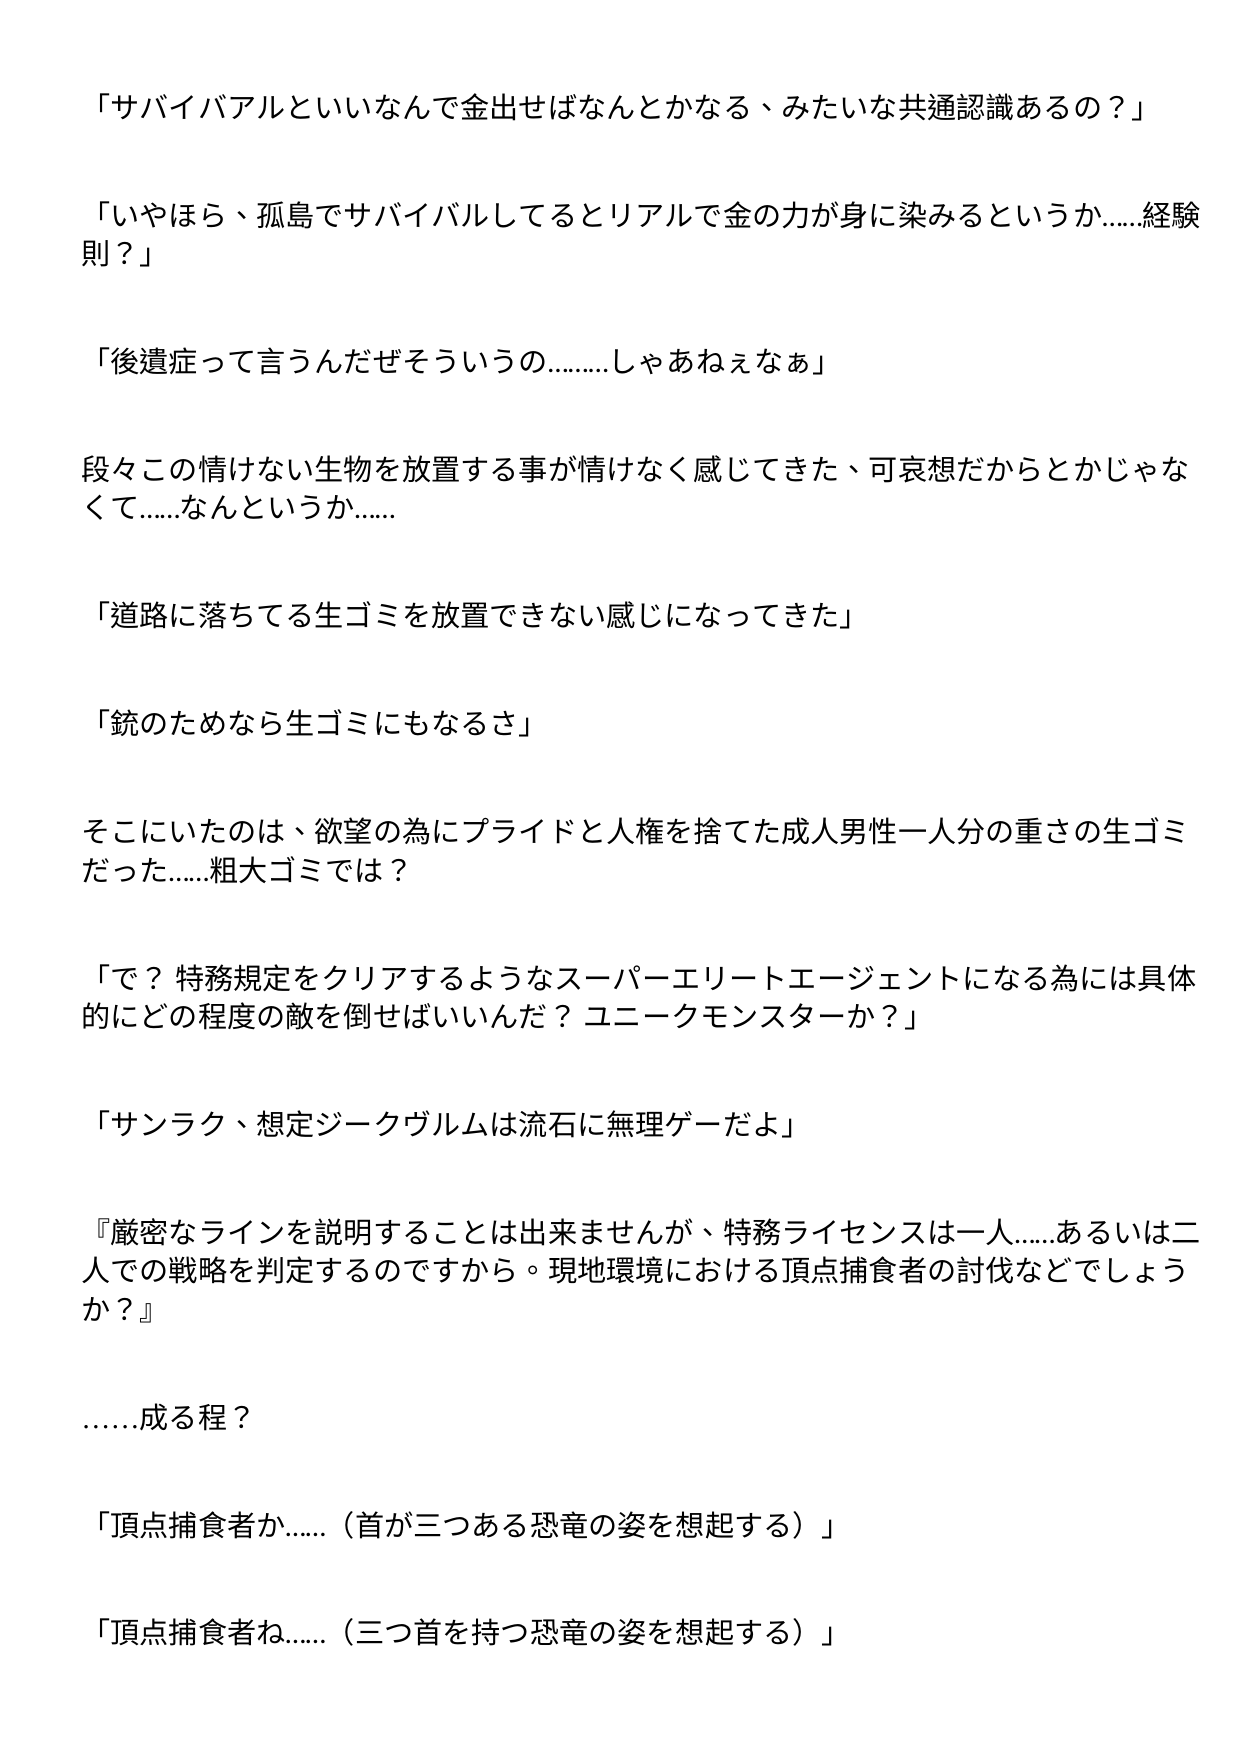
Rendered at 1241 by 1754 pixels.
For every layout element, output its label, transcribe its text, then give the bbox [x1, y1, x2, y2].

text 「後遺症って言うんだぜそういうの………しゃあねぇなぁ」 [81, 344, 1215, 380]
text 「サンラク、想定ジークヴルムは流石に無理ゲーだよ」 [81, 1107, 1215, 1143]
text そこにいたのは、欲望の為にプライドと人権を捨てた成人男性一人分の重さの生ゴミだった……粗大ゴミでは？ [81, 814, 1215, 888]
text 「で？ 特務規定をクリアするようなスーパーエリートエージェントになる為には具体的にどの程度の敵を倒せばいいんだ？ ユニークモンスターか？」 [81, 961, 1215, 1035]
text 「サバイバアルといいなんで金出せばなんとかなる、みたいな共通認識あるの？」 [81, 90, 1215, 126]
text 「頂点捕食者ね……（三つ首を持つ恐竜の姿を想起する）」 [81, 1616, 1215, 1651]
text 「頂点捕食者か……（首が三つある恐竜の姿を想起する）」 [81, 1508, 1215, 1543]
text 「銃のためなら生ゴミにもなるさ」 [81, 706, 1215, 742]
text 『厳密なラインを説明することは出来ませんが、特務ライセンスは一人……あるいは二人での戦略を判定するのですから。現地環境における頂点捕食者の討伐などでしょうか？』 [81, 1215, 1215, 1327]
text 「道路に落ちてる生ゴミを放置できない感じになってきた」 [81, 598, 1215, 634]
text 「いやほら、孤島でサバイバルしてるとリアルで金の力が身に染みるというか……経験則？」 [81, 198, 1215, 272]
text 段々この情けない生物を放置する事が情けなく感じてきた、可哀想だからとかじゃなくて……なんというか…… [81, 452, 1215, 526]
text ……成る程？ [81, 1400, 1215, 1435]
